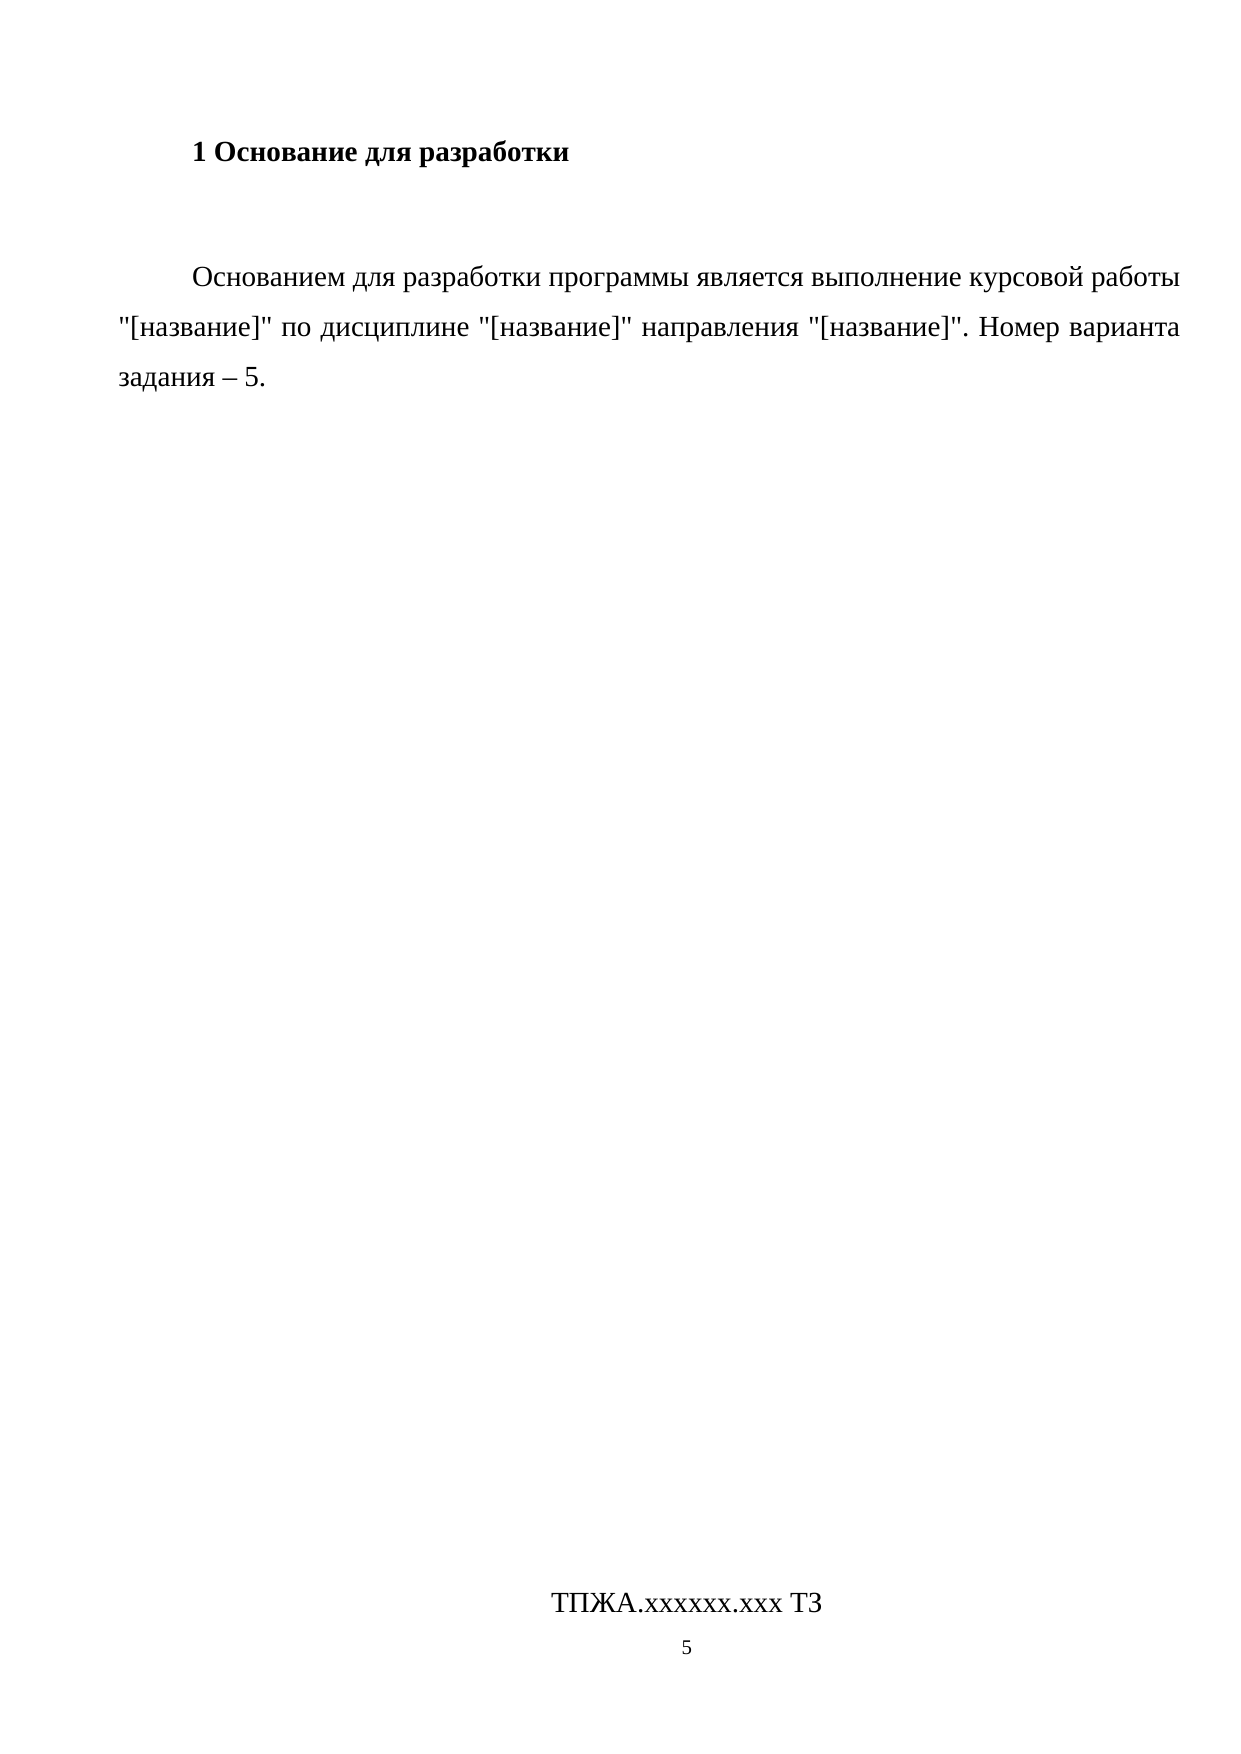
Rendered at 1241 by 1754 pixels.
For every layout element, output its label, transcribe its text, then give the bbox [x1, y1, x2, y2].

subtitle 1 Основание для разработки [118, 134, 1181, 168]
text Основанием для разработки программы является выполнение курсовой работы "[название]" по дисциплине "[название]" направления "[название]". Номер варианта задания – 5. [118, 259, 1181, 393]
